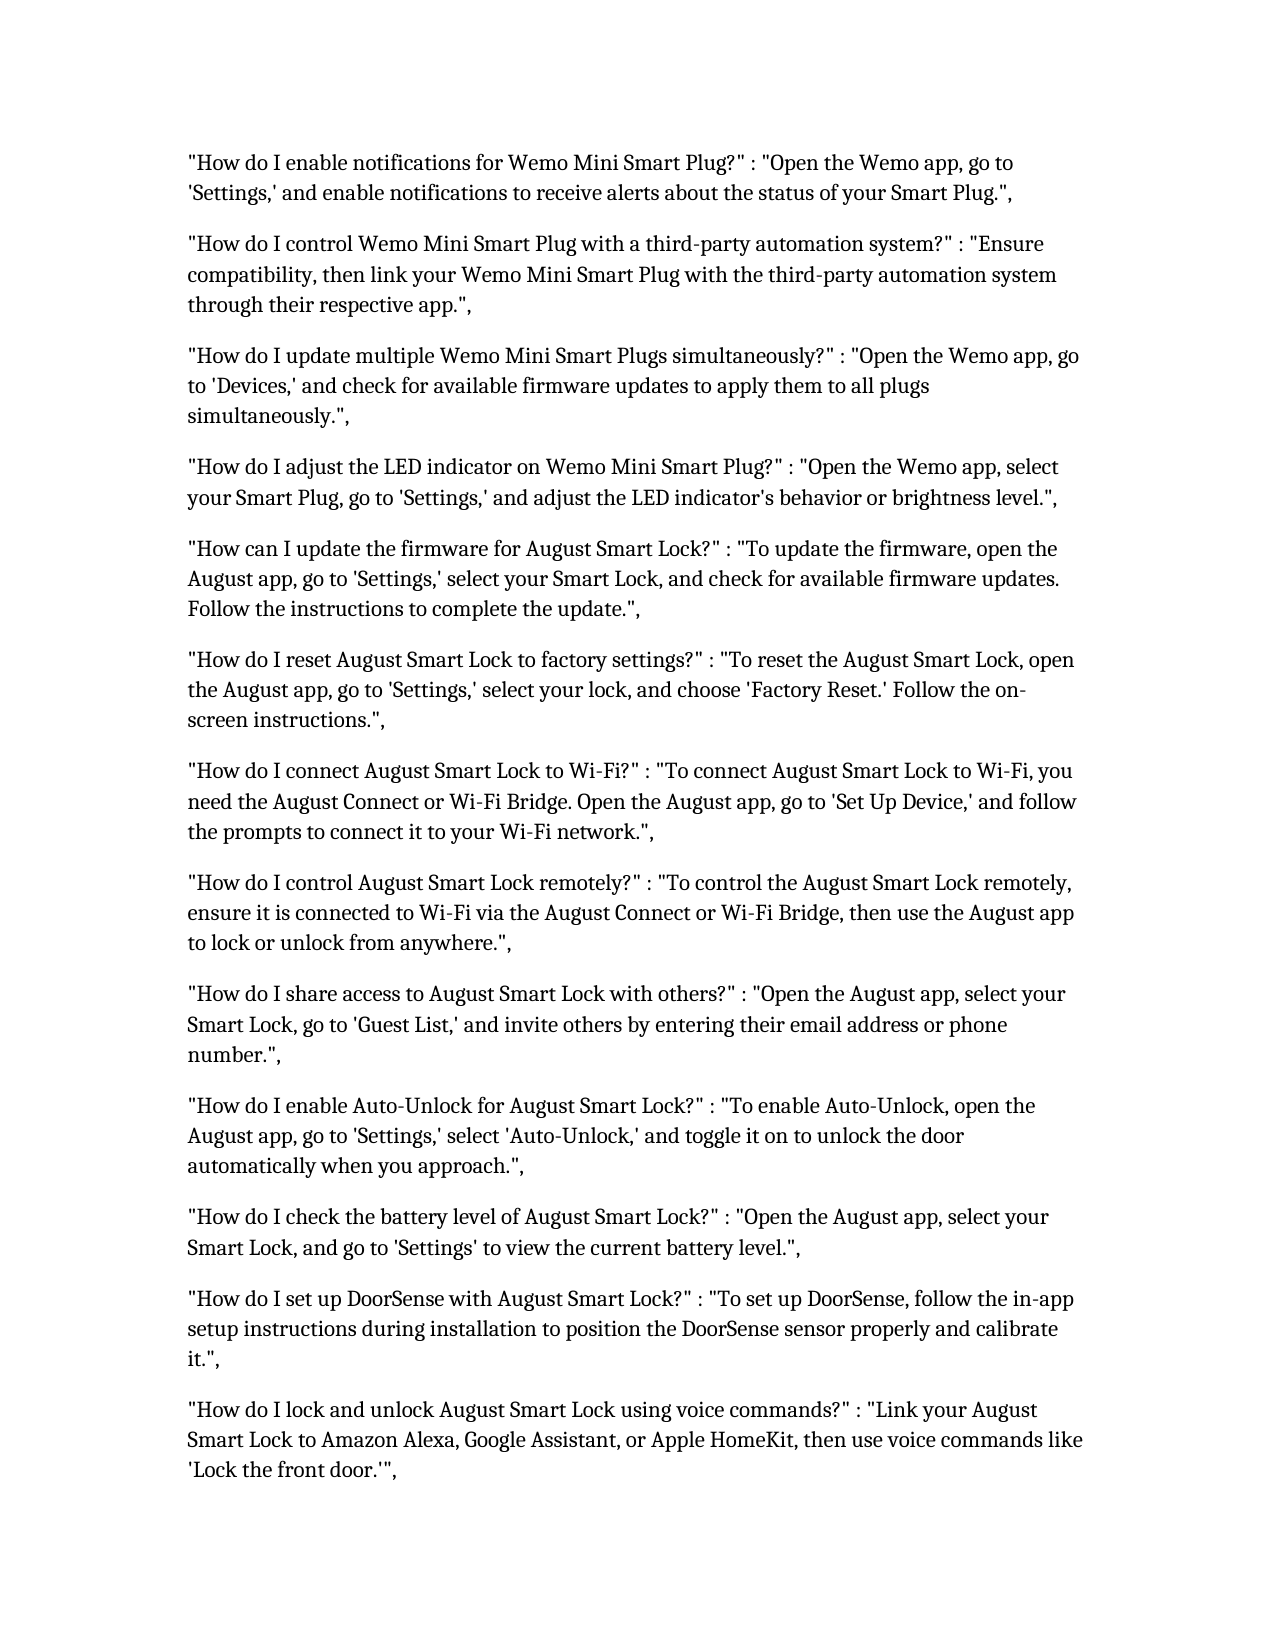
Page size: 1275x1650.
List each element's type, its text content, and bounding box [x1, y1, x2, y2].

text "How do I enable Auto-Unlock for August Smart Lock?" : "To enable Auto-Unlock, open the August app, go to 'Settings,' select 'Auto-Unlock,' and toggle it on to unlock the door automatically when you approach.", [187, 1093, 1087, 1179]
text "How do I control Wemo Mini Smart Plug with a third-party automation system?" : "Ensure compatibility, then link your Wemo Mini Smart Plug with the third-party automation system through their respective app.", [187, 231, 1087, 318]
text "How do I enable notifications for Wemo Mini Smart Plug?" : "Open the Wemo app, go to 'Settings,' and enable notifications to receive alerts about the status of your Smart Plug.", [187, 150, 1087, 207]
text "How do I set up DoorSense with August Smart Lock?" : "To set up DoorSense, follow the in-app setup instructions during installation to position the DoorSense sensor properly and calibrate it.", [187, 1285, 1087, 1372]
text "How do I control August Smart Lock remotely?" : "To control the August Smart Lock remotely, ensure it is connected to Wi-Fi via the August Connect or Wi-Fi Bridge, then use the August app to lock or unlock from anywhere.", [187, 870, 1087, 957]
text "How do I share access to August Smart Lock with others?" : "Open the August app, select your Smart Lock, go to 'Guest List,' and invite others by entering their email address or phone number.", [187, 981, 1087, 1068]
text "How do I reset August Smart Lock to factory settings?" : "To reset the August Smart Lock, open the August app, go to 'Settings,' select your lock, and choose 'Factory Reset.' Follow the on-screen instructions.", [187, 647, 1087, 734]
text "How can I update the firmware for August Smart Lock?" : "To update the firmware, open the August app, go to 'Settings,' select your Smart Lock, and check for available firmware updates. Follow the instructions to complete the update.", [187, 535, 1087, 622]
text "How do I adjust the LED indicator on Wemo Mini Smart Plug?" : "Open the Wemo app, select your Smart Plug, go to 'Settings,' and adjust the LED indicator's behavior or brightness level.", [187, 454, 1087, 511]
text "How do I check the battery level of August Smart Lock?" : "Open the August app, select your Smart Lock, and go to 'Settings' to view the current battery level.", [187, 1204, 1087, 1261]
text "How do I update multiple Wemo Mini Smart Plugs simultaneously?" : "Open the Wemo app, go to 'Devices,' and check for available firmware updates to apply them to all plugs simultaneously.", [187, 343, 1087, 429]
text "How do I connect August Smart Lock to Wi-Fi?" : "To connect August Smart Lock to Wi-Fi, you need the August Connect or Wi-Fi Bridge. Open the August app, go to 'Set Up Device,' and follow the prompts to connect it to your Wi-Fi network.", [187, 758, 1087, 845]
text "How do I lock and unlock August Smart Lock using voice commands?" : "Link your August Smart Lock to Amazon Alexa, Google Assistant, or Apple HomeKit, then use voice commands like 'Lock the front door.'", [187, 1397, 1087, 1484]
